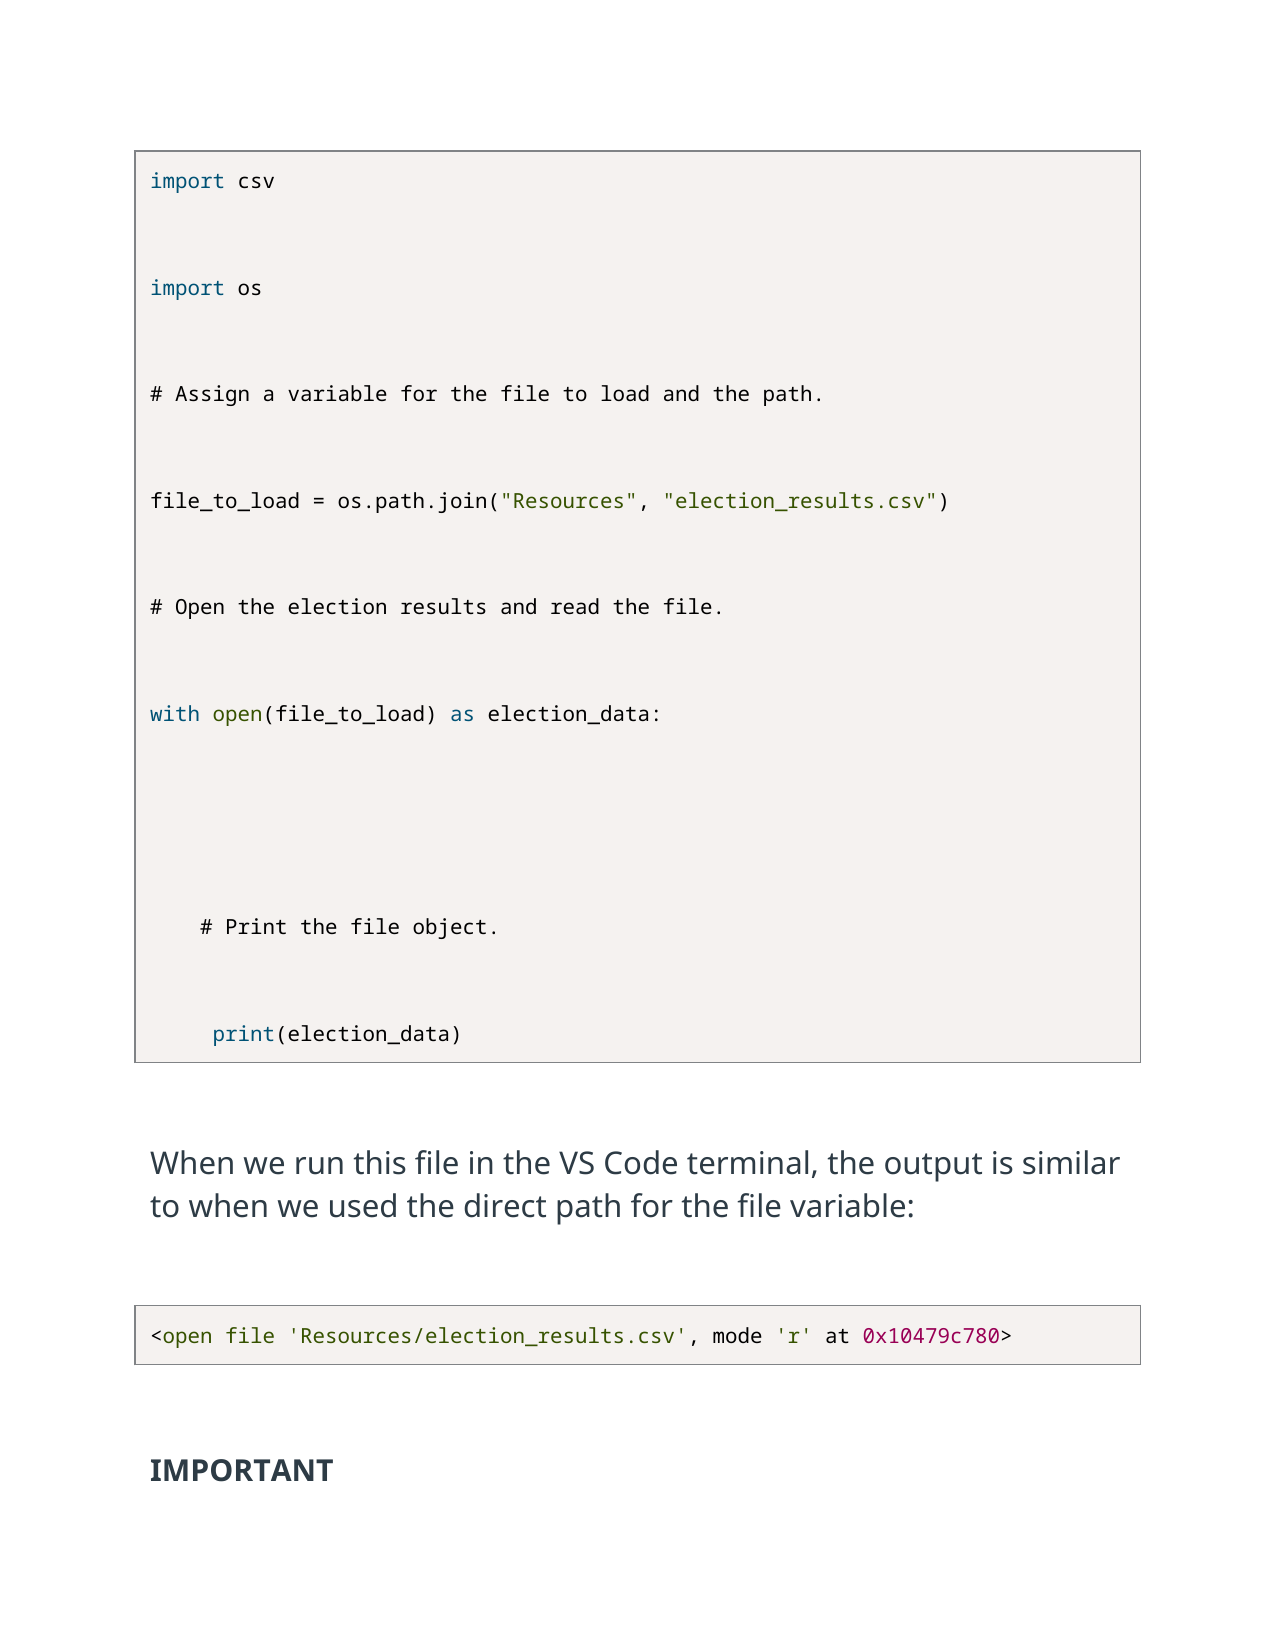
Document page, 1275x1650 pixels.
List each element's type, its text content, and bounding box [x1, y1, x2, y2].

text import csv [136, 152, 1140, 194]
text with open(file_to_load) as election_data: [136, 683, 1140, 727]
text import os [136, 257, 1140, 301]
text # Print the file object. [136, 896, 1140, 941]
text When we run this file in the VS Code terminal, the output is similar to when we used the direct path for the file variable: [150, 1141, 1125, 1227]
text IMPORTANT [150, 1443, 1125, 1490]
text <open file 'Resources/election_results.csv', mode 'r' at 0x10479c780> [136, 1306, 1140, 1364]
text # Assign a variable for the file to load and the path. [136, 363, 1140, 408]
text file_to_load = os.path.join("Resources", "election_results.csv") [136, 470, 1140, 514]
text # Open the election results and read the file. [136, 576, 1140, 621]
text print(election_data) [136, 1002, 1140, 1062]
